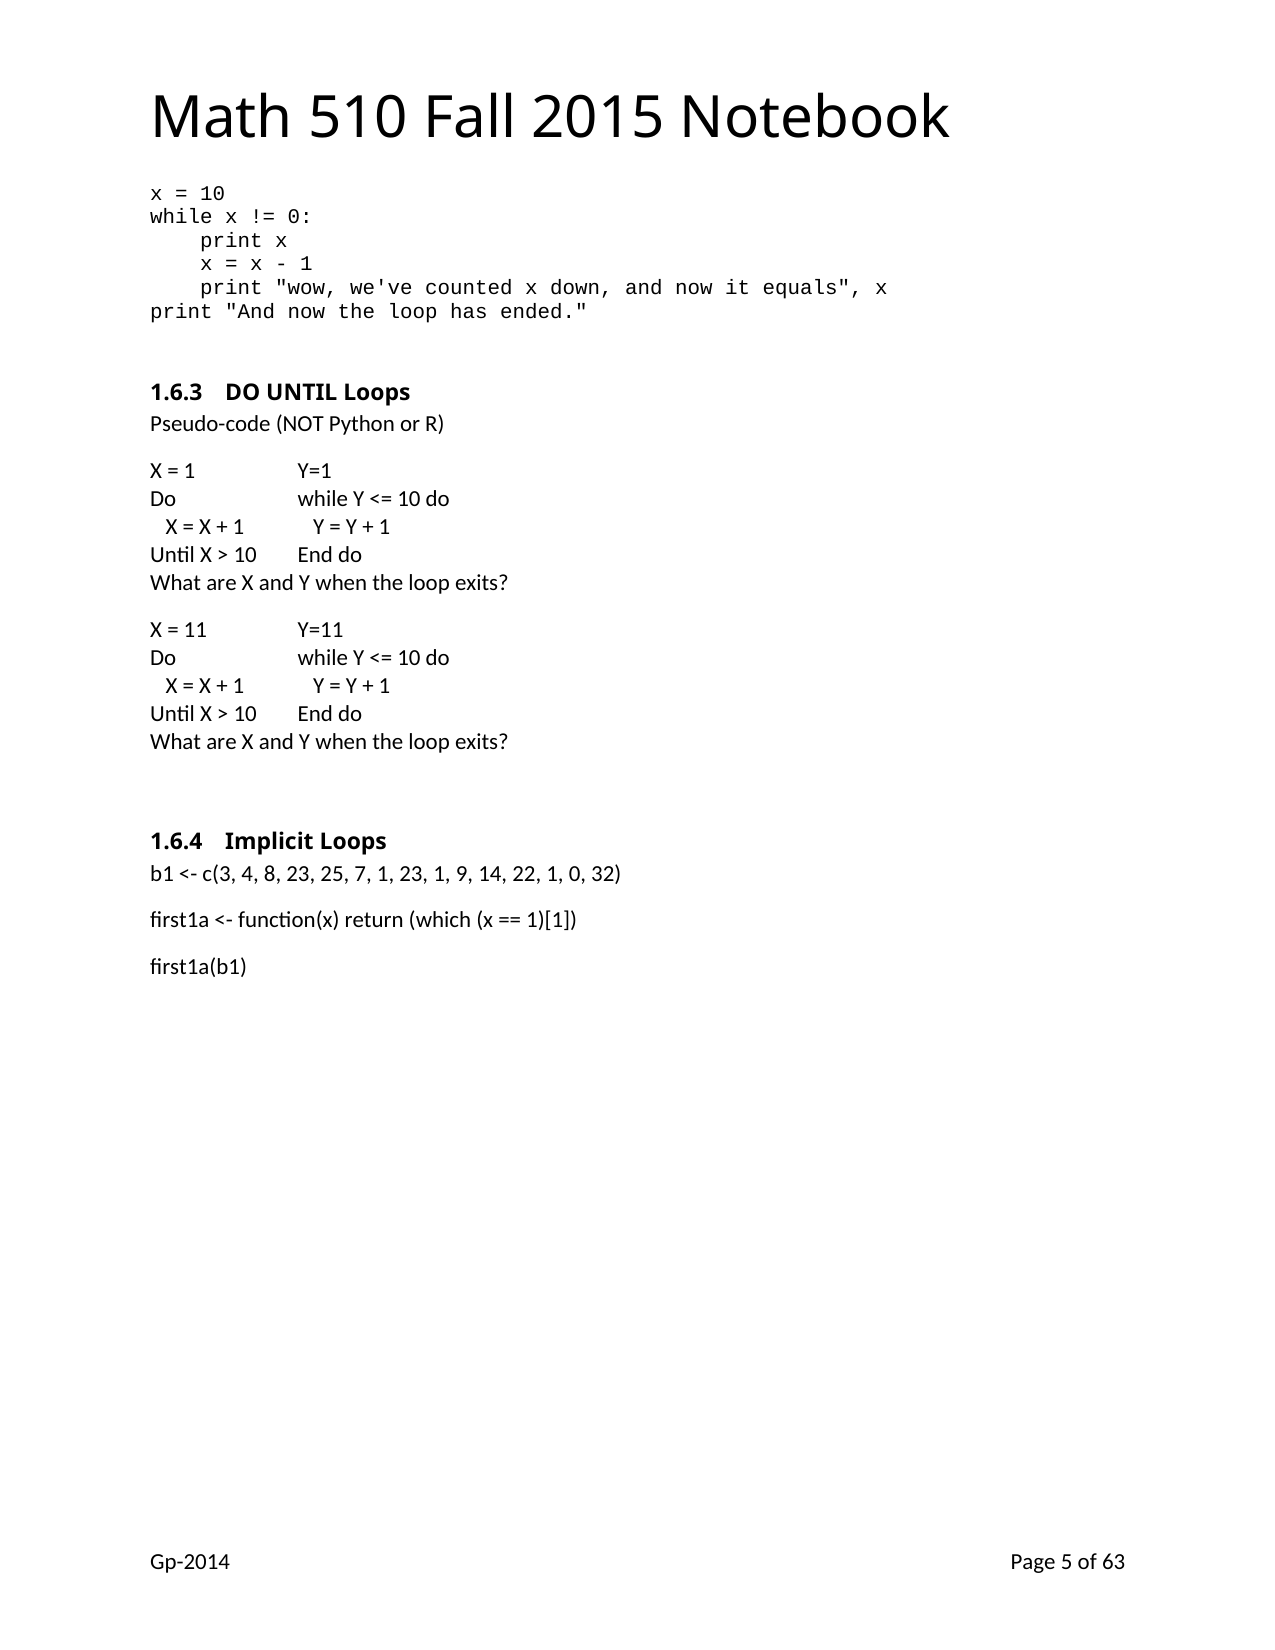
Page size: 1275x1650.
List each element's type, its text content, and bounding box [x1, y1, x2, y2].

text Do while Y <= 10 do [150, 643, 1125, 671]
text What are X and Y when the loop exits? [150, 568, 1125, 596]
text x = x - 1 [150, 253, 1125, 277]
text X = 1 Y=1 [150, 456, 1125, 484]
text print "wow, we've counted x down, and now it equals", x [150, 277, 1125, 301]
text Until X > 10 End do [150, 699, 1125, 727]
text X = X + 1 Y = Y + 1 [150, 512, 1125, 540]
text first1a(b1) [150, 952, 1125, 981]
text print x [150, 230, 1125, 253]
text What are X and Y when the loop exits? [150, 727, 1125, 755]
subtitle Implicit Loops [150, 825, 1125, 856]
text Do while Y <= 10 do [150, 484, 1125, 512]
text Until X > 10 End do [150, 540, 1125, 568]
text print "And now the loop has ended." [150, 301, 1125, 324]
text Pseudo-code (NOT Python or R) [150, 409, 1125, 437]
subtitle DO UNTIL Loops [150, 375, 1125, 407]
text while x != 0: [150, 206, 1125, 230]
text x = 10 [150, 182, 1125, 206]
text first1a <- function(x) return (which (x == 1)[1]) [150, 906, 1125, 934]
text X = 11 Y=11 [150, 615, 1125, 643]
text b1 <- c(3, 4, 8, 23, 25, 7, 1, 23, 1, 9, 14, 22, 1, 0, 32) [150, 859, 1125, 887]
text X = X + 1 Y = Y + 1 [150, 671, 1125, 699]
